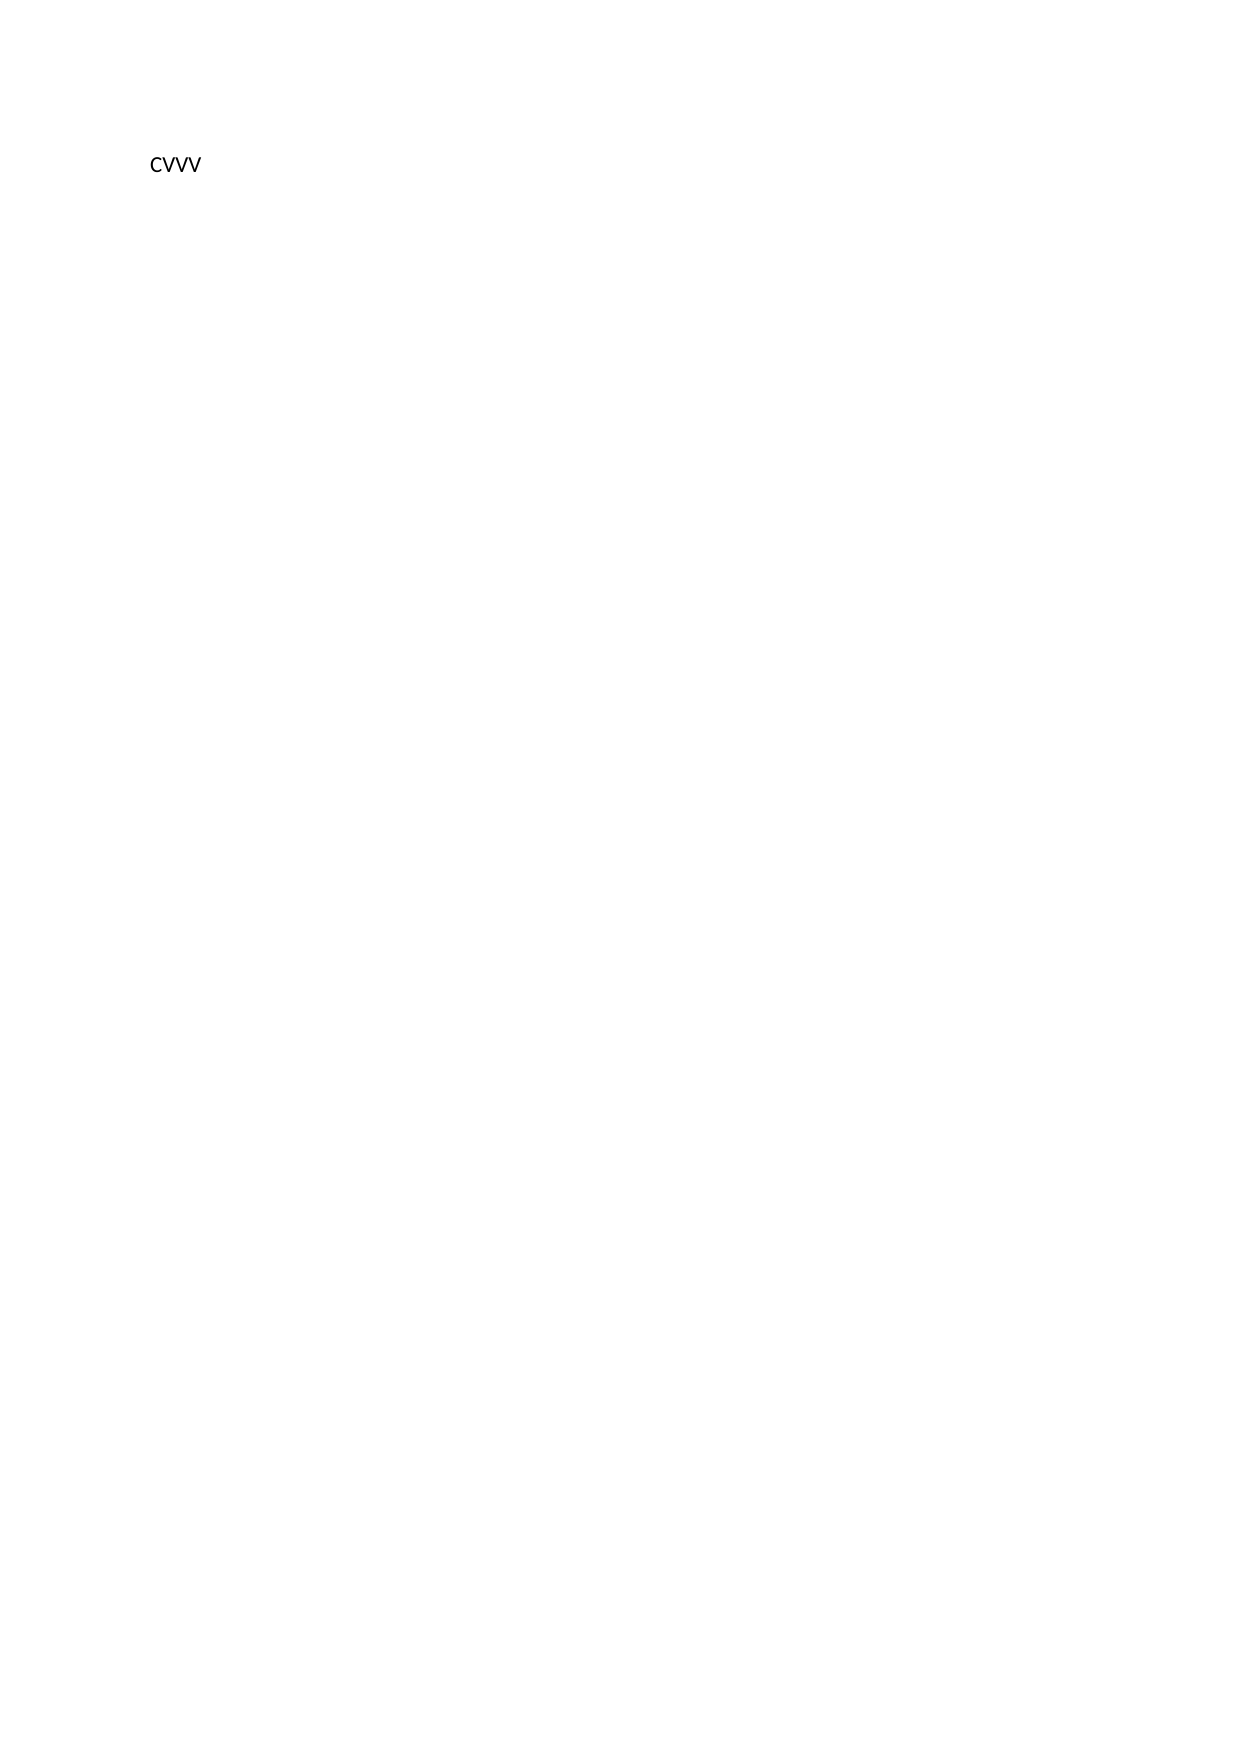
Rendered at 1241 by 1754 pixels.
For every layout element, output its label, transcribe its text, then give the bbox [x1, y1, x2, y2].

text CVVV [150, 150, 1090, 178]
